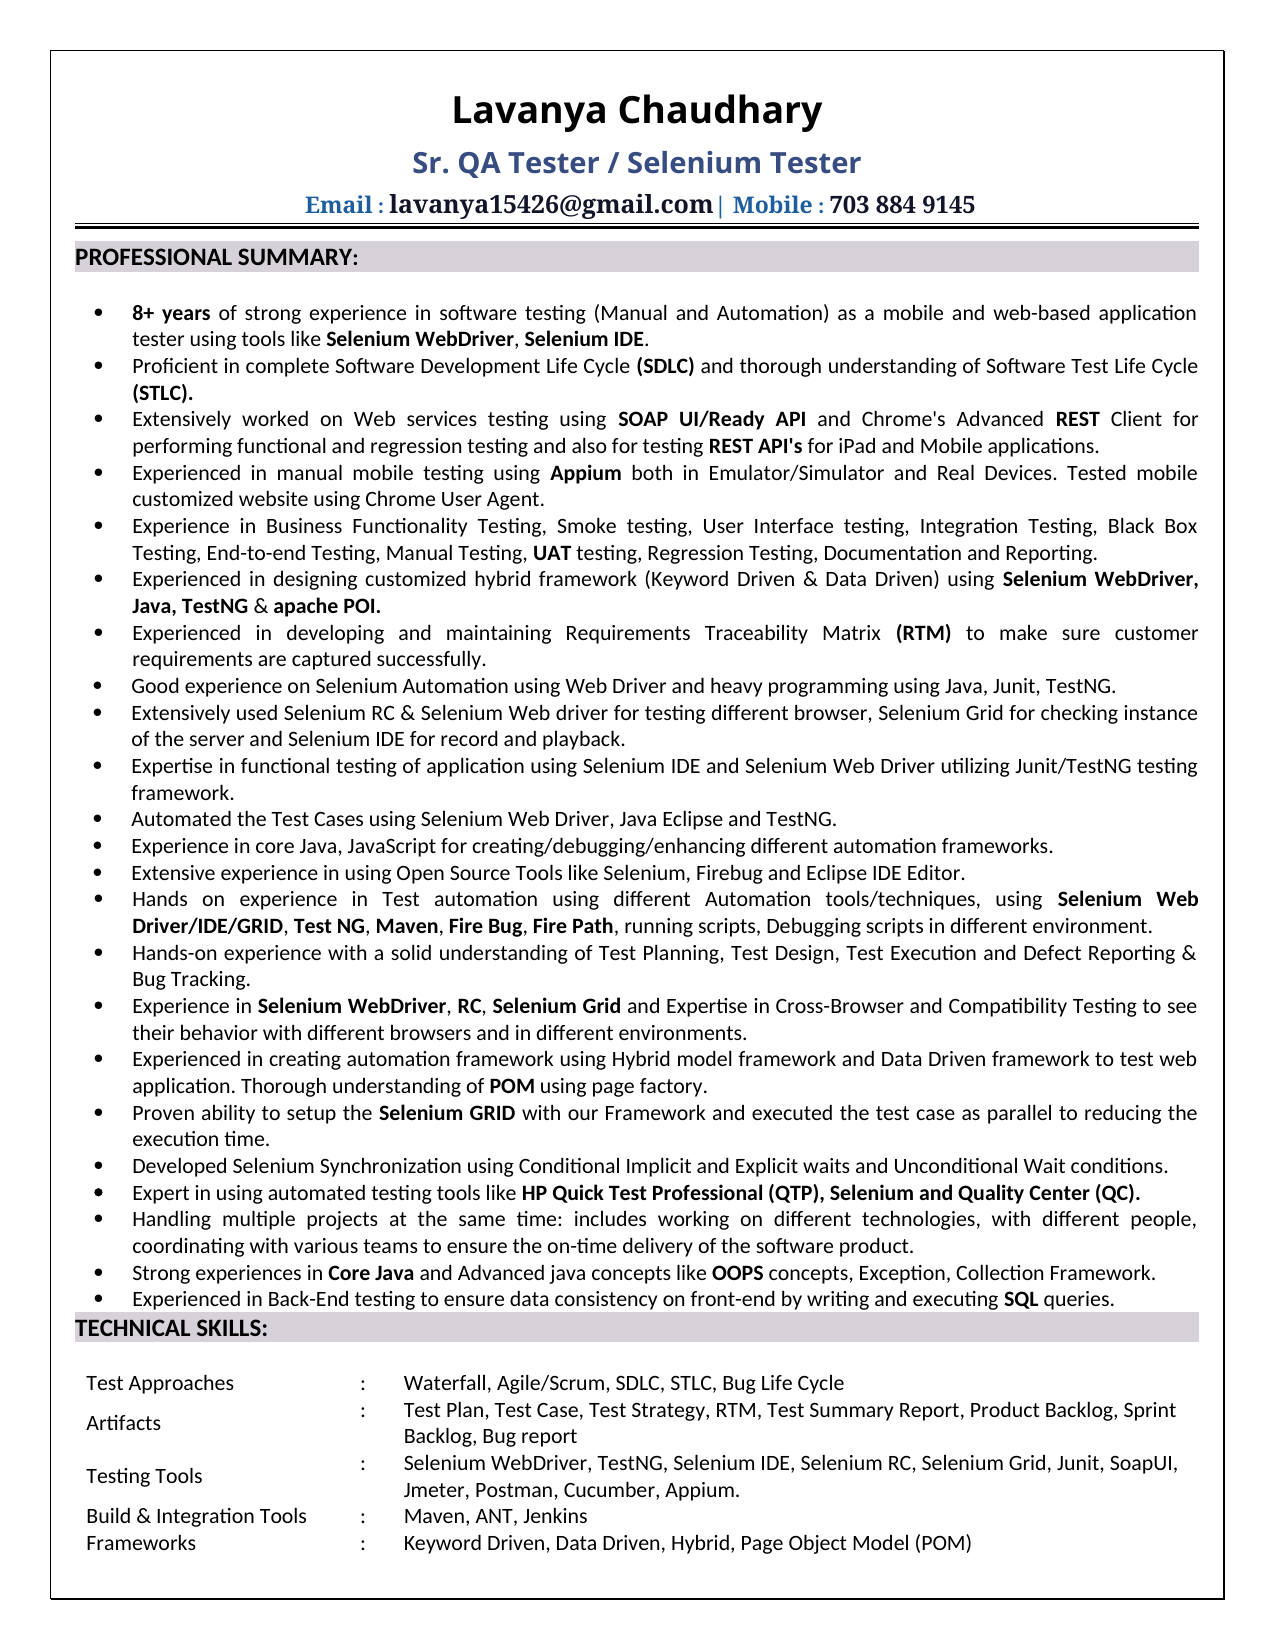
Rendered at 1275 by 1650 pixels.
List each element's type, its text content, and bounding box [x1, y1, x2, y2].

list Hands on experience in Test automation using different Automation tools/techniques, using Selenium Web Driver/IDE/GRID, Test NG, Maven, Fire Bug, Fire Path, running scripts, Debugging scripts in different environment. [94, 885, 1199, 939]
list Strong experiences in Core Java and Advanced java concepts like OOPS concepts, Exception, Collection Framework. [94, 1259, 1199, 1285]
table_cell : [349, 1449, 392, 1502]
list Experience in core Java, JavaScript for creating/debugging/enhancing different automation frameworks. [94, 832, 1199, 859]
list 8+ years of strong experience in software testing (Manual and Automation) as a mobile and web-based application tester using tools like Selenium WebDriver, Selenium IDE. [94, 299, 1199, 352]
list Experienced in developing and maintaining Requirements Traceability Matrix (RTM) to make sure customer requirements are captured successfully. [94, 619, 1199, 672]
list Extensive experience in using Open Source Tools like Selenium, Firebug and Eclipse IDE Editor. [94, 859, 1199, 885]
text PROFESSIONAL SUMMARY: [75, 241, 1199, 272]
table_header Test Approaches [75, 1369, 348, 1396]
list Experienced in creating automation framework using Hybrid model framework and Data Driven framework to test web application. Thorough understanding of POM using page factory. [94, 1045, 1199, 1099]
table_cell Test Plan, Test Case, Test Strategy, RTM, Test Summary Report, Product Backlog, Sprint Backlog, Bug report [392, 1396, 1200, 1449]
text TECHNICAL SKILLS: [75, 1312, 1199, 1342]
table_cell : [349, 1503, 392, 1529]
table_cell Maven, ANT, Jenkins [392, 1503, 1200, 1529]
table_cell : [349, 1529, 392, 1556]
list Experience in Business Functionality Testing, Smoke testing, User Interface testing, Integration Testing, Black Box Testing, End-to-end Testing, Manual Testing, UAT testing, Regression Testing, Documentation and Reporting. [94, 512, 1199, 565]
list Extensively used Selenium RC & Selenium Web driver for testing different browser, Selenium Grid for checking instance of the server and Selenium IDE for record and playback. [94, 699, 1199, 752]
list Experienced in manual mobile testing using Appium both in Emulator/Simulator and Real Devices. Tested mobile customized website using Chrome User Agent. [94, 459, 1199, 512]
text Lavanya Chaudhary [75, 83, 1199, 134]
list Experienced in designing customized hybrid framework (Keyword Driven & Data Driven) using Selenium WebDriver, Java, TestNG & apache POI. [94, 565, 1199, 619]
text Email : lavanya15426@gmail.com| Mobile : 703 884 9145 [75, 187, 1199, 223]
table_cell Keyword Driven, Data Driven, Hybrid, Page Object Model (POM) [392, 1529, 1200, 1556]
list Hands-on experience with a solid understanding of Test Planning, Test Design, Test Execution and Defect Reporting & Bug Tracking. [94, 939, 1199, 992]
table_cell Frameworks [75, 1529, 348, 1556]
table_cell : [349, 1396, 392, 1449]
list Good experience on Selenium Automation using Web Driver and heavy programming using Java, Junit, TestNG. [94, 672, 1199, 699]
list Experienced in Back-End testing to ensure data consistency on front-end by writing and executing SQL queries. [94, 1285, 1199, 1312]
list Proven ability to setup the Selenium GRID with our Framework and executed the test case as parallel to reducing the execution time. [94, 1099, 1199, 1152]
table_header : [349, 1369, 392, 1396]
table_cell Selenium WebDriver, TestNG, Selenium IDE, Selenium RC, Selenium Grid, Junit, SoapUI, Jmeter, Postman, Cucumber, Appium. [392, 1449, 1200, 1502]
table_cell Build & Integration Tools [75, 1503, 348, 1529]
list Expertise in functional testing of application using Selenium IDE and Selenium Web Driver utilizing Junit/TestNG testing framework. [94, 752, 1199, 805]
list Handling multiple projects at the same time: includes working on different technologies, with different people, coordinating with various teams to ensure the on-time delivery of the software product. [94, 1205, 1199, 1259]
list Proficient in complete Software Development Life Cycle (SDLC) and thorough understanding of Software Test Life Cycle (STLC). [94, 352, 1199, 405]
list Automated the Test Cases using Selenium Web Driver, Java Eclipse and TestNG. [94, 805, 1199, 832]
list Developed Selenium Synchronization using Conditional Implicit and Explicit waits and Unconditional Wait conditions. [94, 1152, 1199, 1179]
list Experience in Selenium WebDriver, RC, Selenium Grid and Expertise in Cross-Browser and Compatibility Testing to see their behavior with different browsers and in different environments. [94, 992, 1199, 1045]
table_cell Testing Tools [75, 1449, 348, 1502]
list Expert in using automated testing tools like HP Quick Test Professional (QTP), Selenium and Quality Center (QC). [94, 1179, 1199, 1205]
list Extensively worked on Web services testing using SOAP UI/Ready API and Chrome's Advanced REST Client for performing functional and regression testing and also for testing REST API's for iPad and Mobile applications. [94, 405, 1199, 459]
text Sr. QA Tester / Selenium Tester [75, 143, 1199, 182]
table_header Waterfall, Agile/Scrum, SDLC, STLC, Bug Life Cycle [392, 1369, 1200, 1396]
table_cell Artifacts [75, 1396, 348, 1449]
